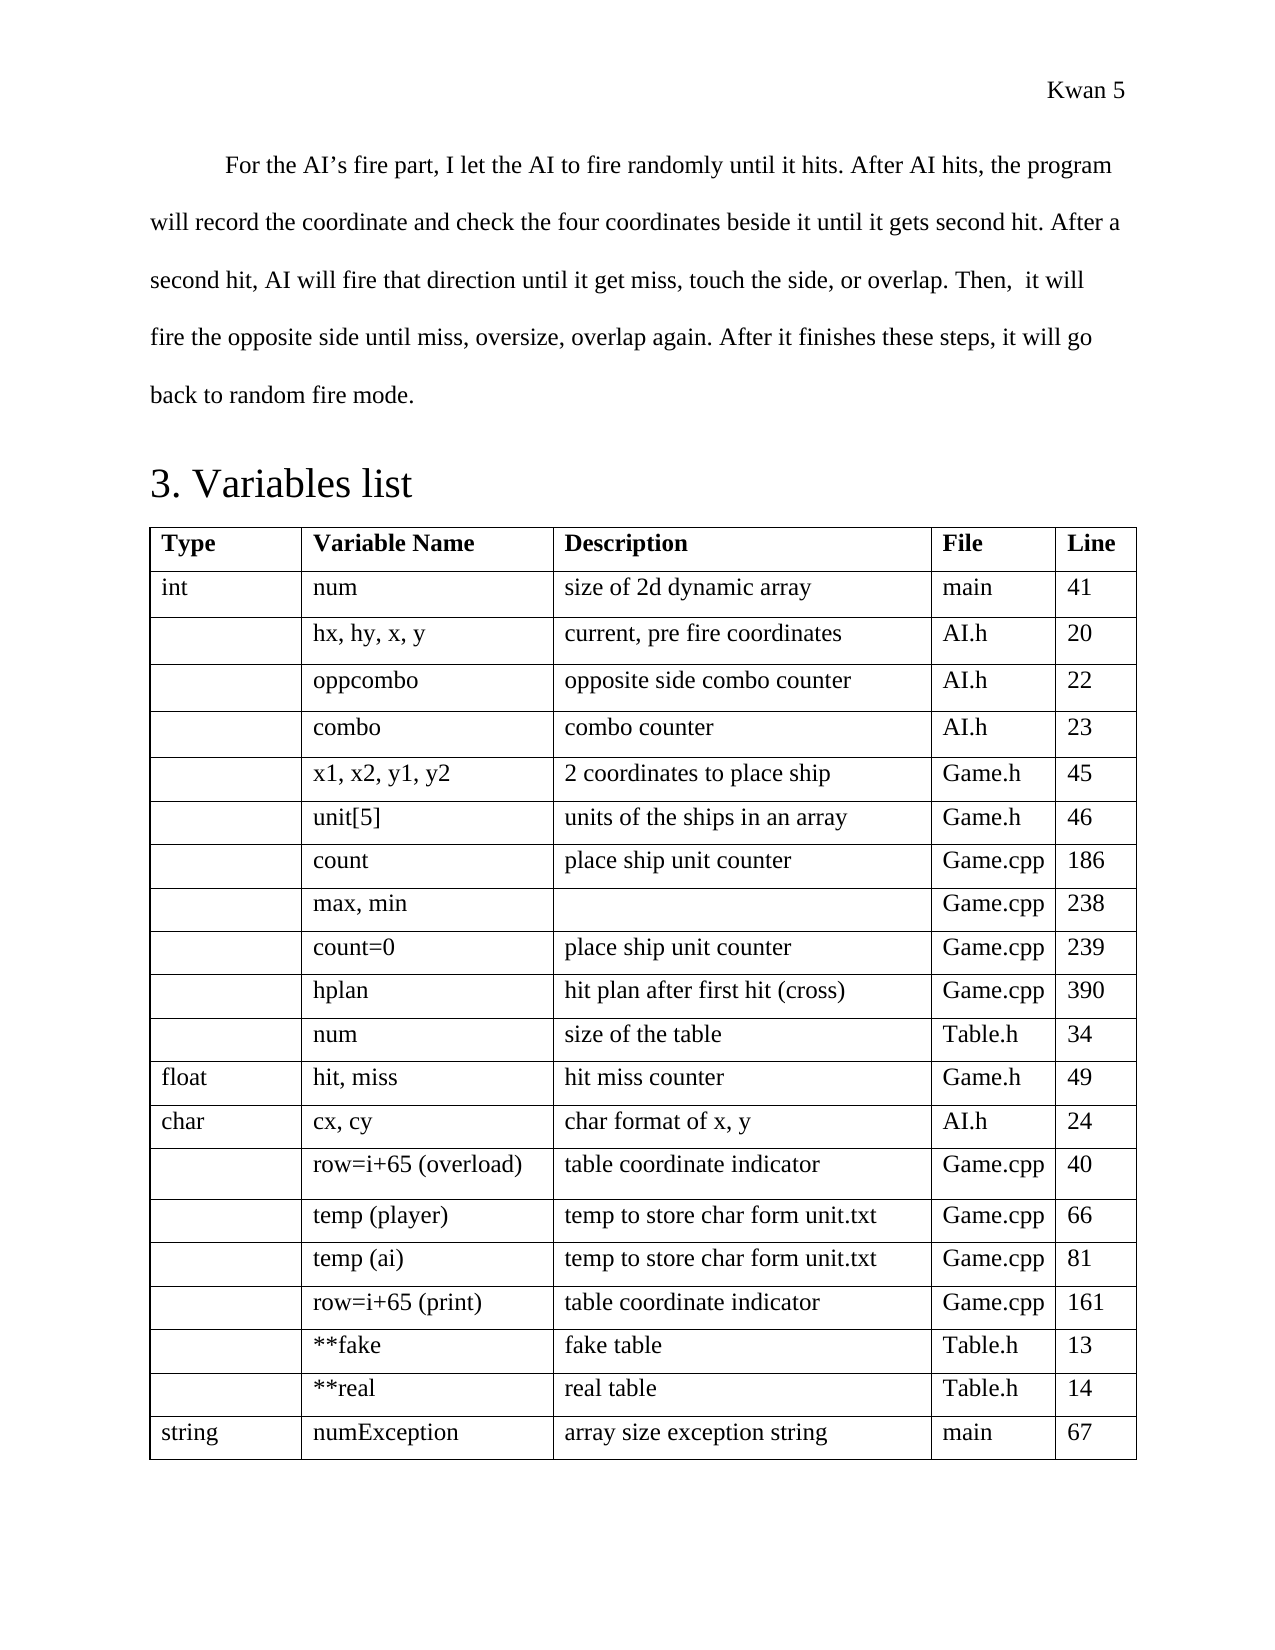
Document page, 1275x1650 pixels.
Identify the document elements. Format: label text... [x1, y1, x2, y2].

table_cell unit[5] [302, 802, 553, 844]
table_cell temp (player) [302, 1200, 553, 1242]
table_cell oppcombo [302, 665, 553, 711]
table_cell Game.cpp [932, 889, 1055, 931]
table_cell Table.h [932, 1019, 1055, 1061]
table_cell 14 [1056, 1374, 1136, 1416]
table_cell combo counter [554, 712, 931, 757]
table_cell 67 [1056, 1417, 1136, 1459]
table_header Description [554, 528, 931, 571]
table_cell 81 [1056, 1243, 1136, 1286]
table_cell place ship unit counter [554, 932, 931, 974]
table_cell [151, 1374, 301, 1416]
table_cell Game.h [932, 802, 1055, 844]
table_cell [151, 845, 301, 887]
table_cell main [932, 1417, 1055, 1459]
table_cell hit miss counter [554, 1062, 931, 1105]
table_cell 390 [1056, 975, 1136, 1018]
table_cell Game.h [932, 758, 1055, 801]
table_cell table coordinate indicator [554, 1149, 931, 1199]
table_cell table coordinate indicator [554, 1287, 931, 1329]
table_cell fake table [554, 1330, 931, 1372]
table_cell Game.cpp [932, 1149, 1055, 1199]
table_cell 46 [1056, 802, 1136, 844]
table_header Variable Name [302, 528, 553, 571]
table_cell max, min [302, 889, 553, 931]
table_cell current, pre fire coordinates [554, 618, 931, 664]
table_cell Game.cpp [932, 1287, 1055, 1329]
table_cell hx, hy, x, y [302, 618, 553, 664]
table_cell 161 [1056, 1287, 1136, 1329]
table_cell opposite side combo counter [554, 665, 931, 711]
table_cell AI.h [932, 618, 1055, 664]
table_cell 20 [1056, 618, 1136, 664]
table_cell [151, 1019, 301, 1061]
table_cell string [151, 1417, 301, 1459]
table_cell count=0 [302, 932, 553, 974]
table_cell [151, 889, 301, 931]
table_cell 24 [1056, 1106, 1136, 1148]
table_cell place ship unit counter [554, 845, 931, 887]
table_cell 23 [1056, 712, 1136, 757]
table_cell [151, 1149, 301, 1199]
table_cell [151, 665, 301, 711]
table_cell int [151, 572, 301, 617]
table_cell 239 [1056, 932, 1136, 974]
table_cell units of the ships in an array [554, 802, 931, 844]
table_cell num [302, 572, 553, 617]
table_cell char [151, 1106, 301, 1148]
table_cell [151, 932, 301, 974]
text 3. Variables list [150, 458, 1125, 506]
table_cell 45 [1056, 758, 1136, 801]
table_cell [554, 889, 931, 931]
table_cell Game.cpp [932, 975, 1055, 1018]
table_cell array size exception string [554, 1417, 931, 1459]
table_cell 66 [1056, 1200, 1136, 1242]
table_cell combo [302, 712, 553, 757]
table_cell 49 [1056, 1062, 1136, 1105]
table_cell count [302, 845, 553, 887]
table_cell [151, 712, 301, 757]
table_cell 22 [1056, 665, 1136, 711]
table_cell size of 2d dynamic array [554, 572, 931, 617]
table_cell Game.cpp [932, 845, 1055, 887]
table_cell real table [554, 1374, 931, 1416]
table_cell Table.h [932, 1374, 1055, 1416]
table_header Type [151, 528, 301, 571]
table_cell row=i+65 (overload) [302, 1149, 553, 1199]
table_cell AI.h [932, 665, 1055, 711]
table_cell [151, 758, 301, 801]
table_cell hit, miss [302, 1062, 553, 1105]
table_cell numException [302, 1417, 553, 1459]
table_cell [151, 1200, 301, 1242]
table_cell **fake [302, 1330, 553, 1372]
table_cell 40 [1056, 1149, 1136, 1199]
table_cell 41 [1056, 572, 1136, 617]
table_cell 186 [1056, 845, 1136, 887]
table_cell char format of x, y [554, 1106, 931, 1148]
table_cell cx, cy [302, 1106, 553, 1148]
table_header File [932, 528, 1055, 571]
table_cell [151, 1330, 301, 1372]
text For the AI’s fire part, I let the AI to fire randomly until it hits. After AI hits, the program will record the coordinate and check the four coordinates beside it until it gets second hit. After a second hit, AI will fire that direction until it get miss, touch the side, or overlap. Then, it will fire the opposite side until miss, oversize, overlap again. After it finishes these steps, it will go back to random fire mode. [150, 150, 1125, 409]
table_cell 238 [1056, 889, 1136, 931]
table_cell hplan [302, 975, 553, 1018]
table_cell Game.h [932, 1062, 1055, 1105]
table_cell Game.cpp [932, 1243, 1055, 1286]
table_cell [151, 1243, 301, 1286]
table_cell [151, 618, 301, 664]
table_cell AI.h [932, 1106, 1055, 1148]
table_cell AI.h [932, 712, 1055, 757]
table_cell 13 [1056, 1330, 1136, 1372]
table_cell [151, 802, 301, 844]
table_cell temp to store char form unit.txt [554, 1200, 931, 1242]
table_cell size of the table [554, 1019, 931, 1061]
table_cell temp to store char form unit.txt [554, 1243, 931, 1286]
table_cell 34 [1056, 1019, 1136, 1061]
table_cell main [932, 572, 1055, 617]
table_cell num [302, 1019, 553, 1061]
table_cell hit plan after first hit (cross) [554, 975, 931, 1018]
table_cell [151, 1287, 301, 1329]
table_cell float [151, 1062, 301, 1105]
table_cell **real [302, 1374, 553, 1416]
table_cell Game.cpp [932, 1200, 1055, 1242]
table_cell x1, x2, y1, y2 [302, 758, 553, 801]
table_cell Game.cpp [932, 932, 1055, 974]
table_cell temp (ai) [302, 1243, 553, 1286]
table_cell 2 coordinates to place ship [554, 758, 931, 801]
table_cell row=i+65 (print) [302, 1287, 553, 1329]
table_header Line [1056, 528, 1136, 571]
table_cell [151, 975, 301, 1018]
table_cell Table.h [932, 1330, 1055, 1372]
